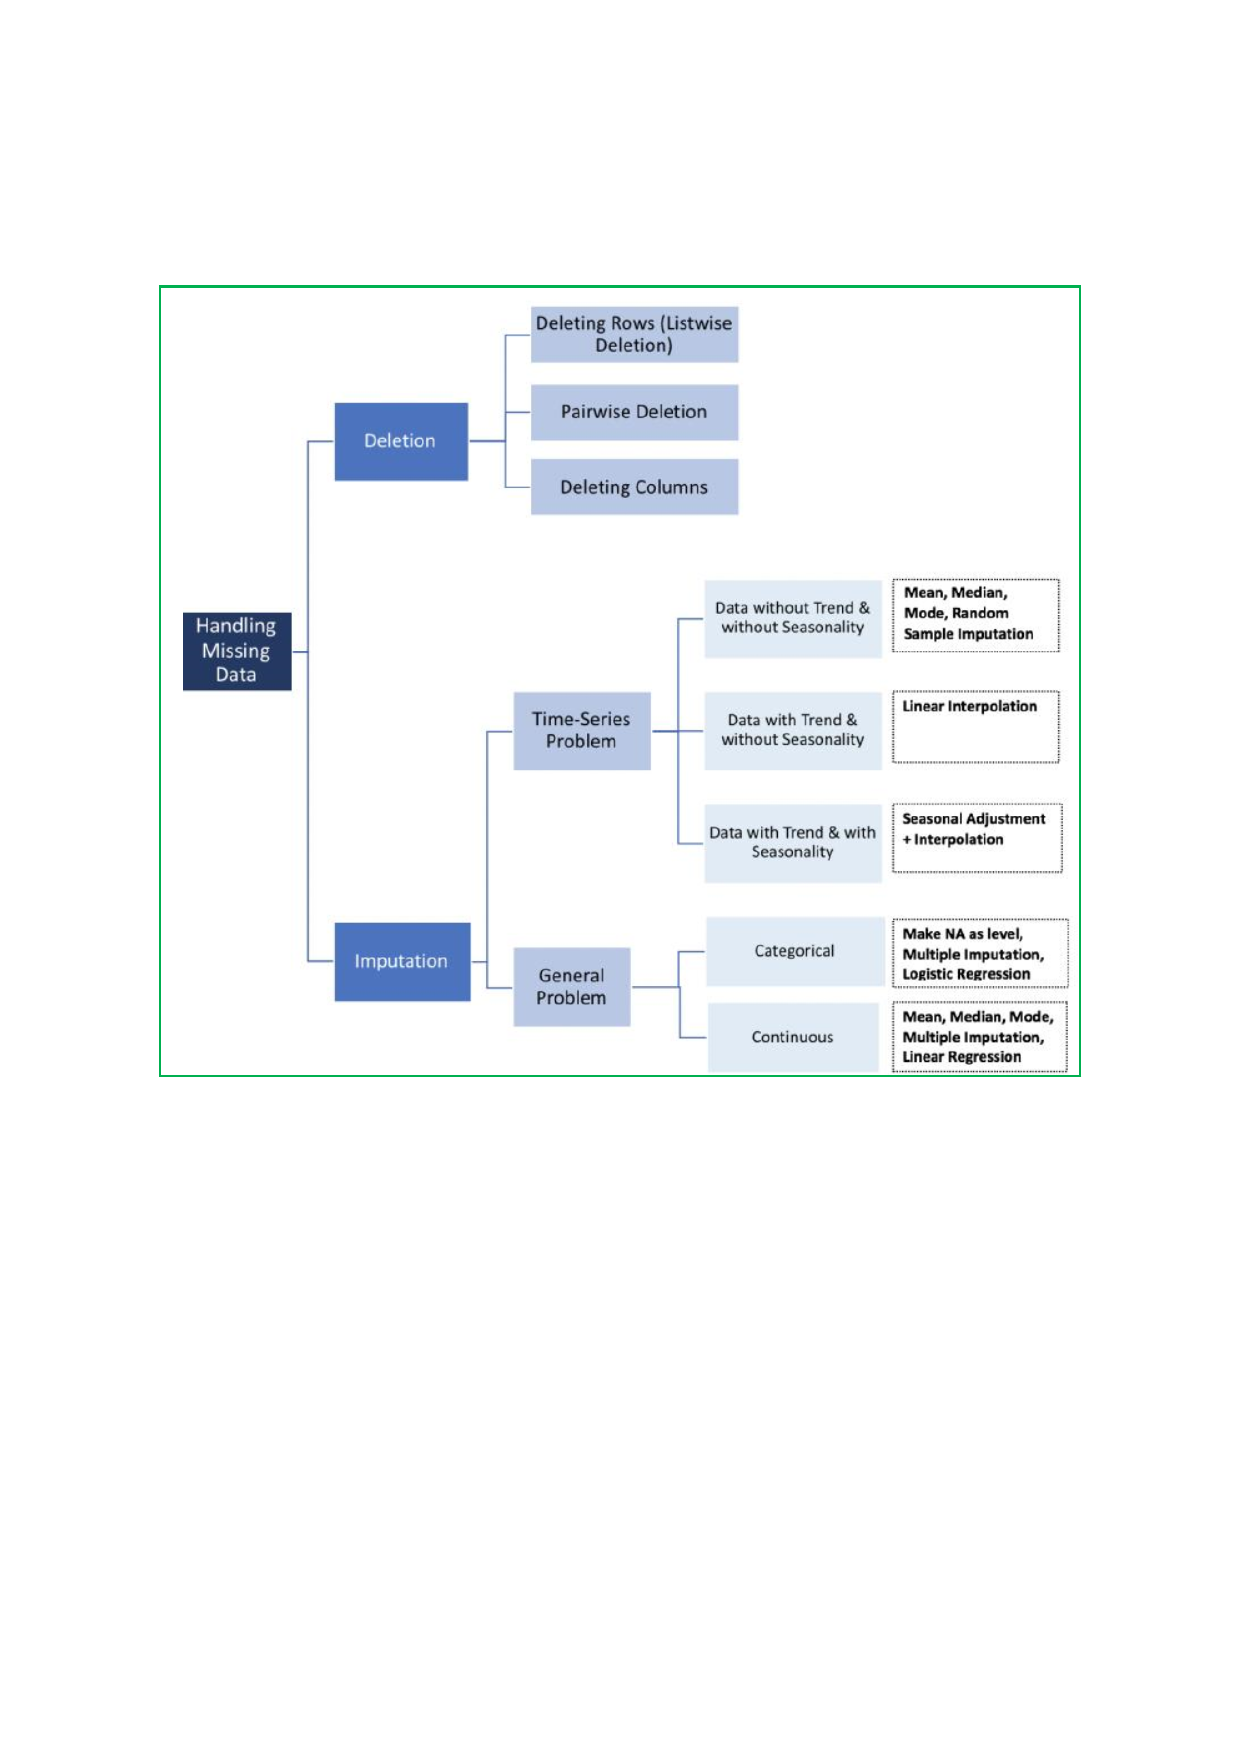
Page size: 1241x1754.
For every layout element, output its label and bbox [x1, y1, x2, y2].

picture [161, 288, 1079, 1075]
